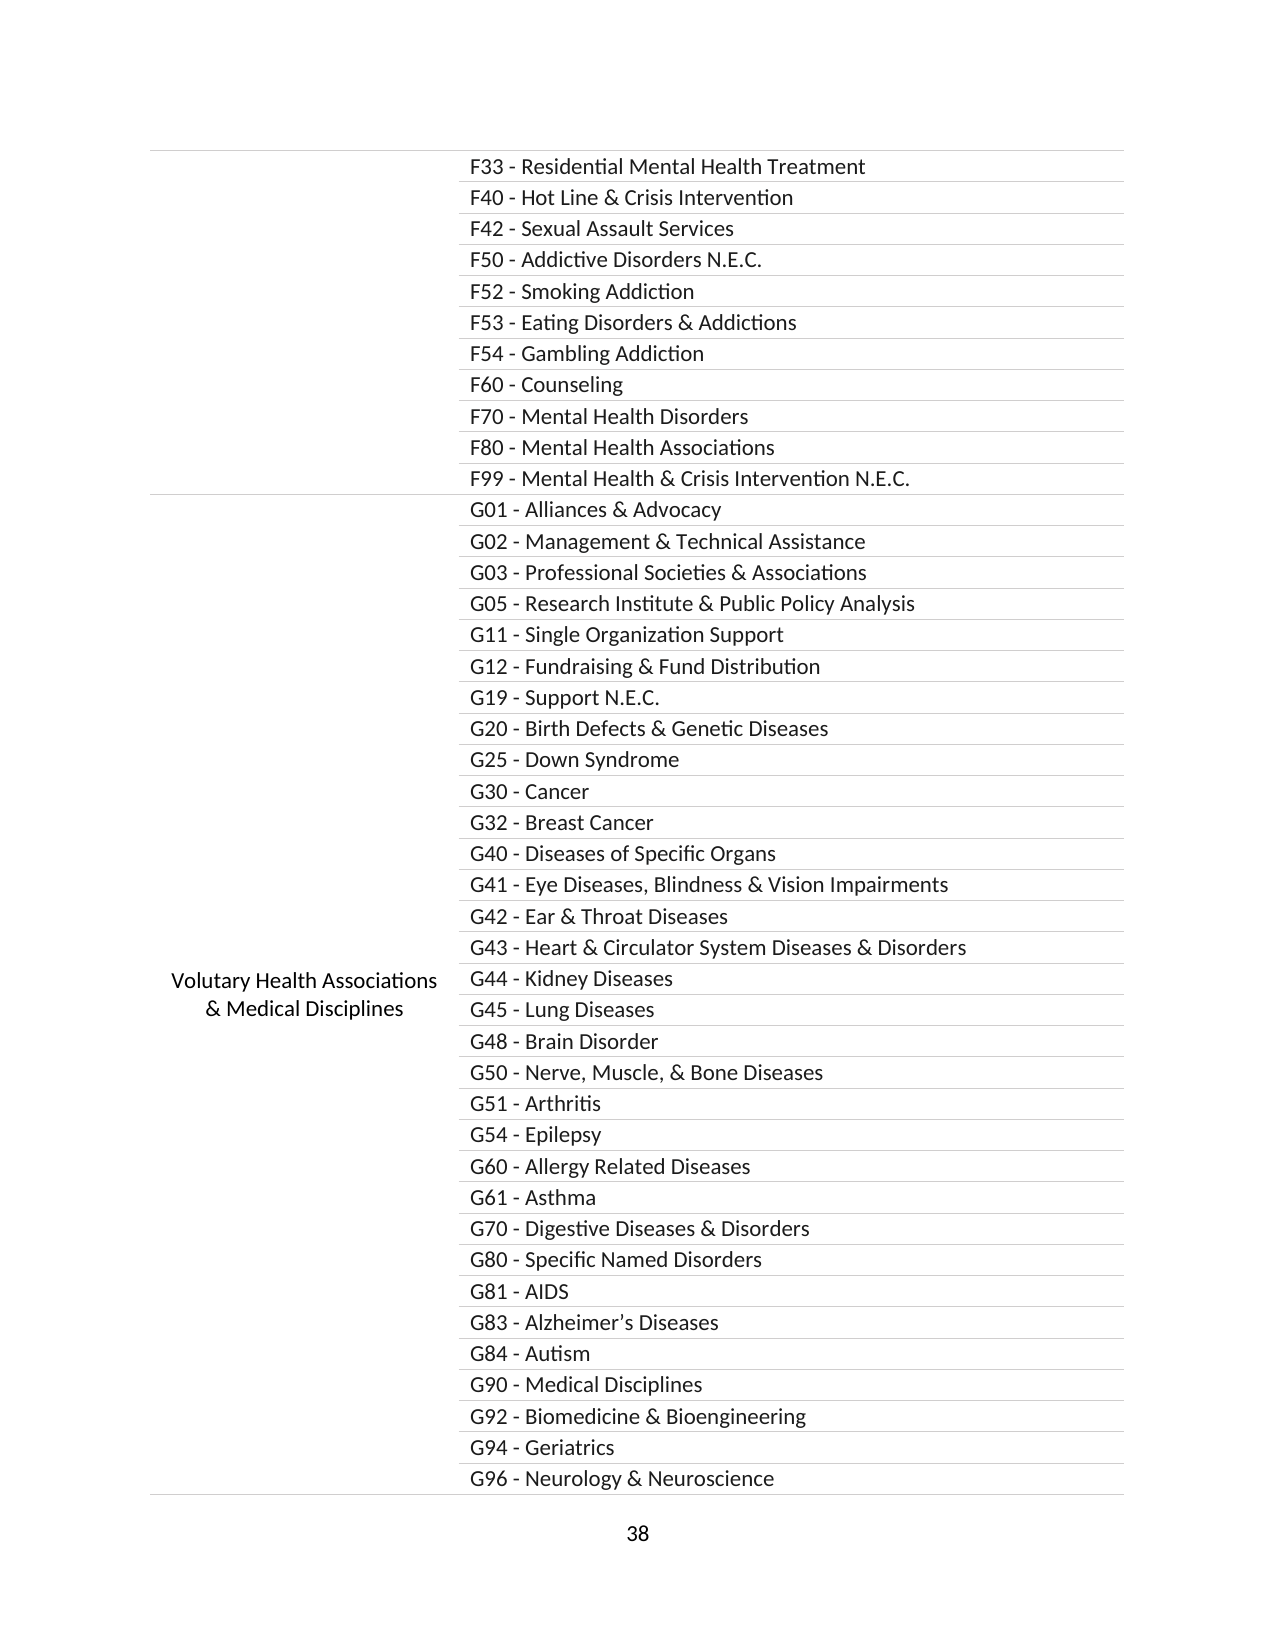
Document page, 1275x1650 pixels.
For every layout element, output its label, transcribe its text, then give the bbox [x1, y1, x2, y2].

table_cell G83 - Alzheimer’s Diseases [459, 1307, 1124, 1337]
table_cell F40 - Hot Line & Crisis Intervention [459, 182, 1124, 212]
table_cell G90 - Medical Disciplines [459, 1370, 1124, 1400]
table_cell G41 - Eye Diseases, Blindness & Vision Impairments [459, 870, 1124, 900]
table_cell G81 - AIDS [459, 1276, 1124, 1306]
table_cell G43 - Heart & Circulator System Diseases & Disorders [459, 932, 1124, 962]
table_cell G40 - Diseases of Specific Organs [459, 839, 1124, 869]
table_cell F99 - Mental Health & Crisis Intervention N.E.C. [459, 464, 1124, 494]
table_cell G12 - Fundraising & Fund Distribution [459, 651, 1124, 681]
table_cell G60 - Allergy Related Diseases [459, 1151, 1124, 1181]
table_cell G48 - Brain Disorder [459, 1026, 1124, 1056]
table_cell F80 - Mental Health Associations [459, 432, 1124, 462]
table_cell F50 - Addictive Disorders N.E.C. [459, 245, 1124, 275]
table_cell G51 - Arthritis [459, 1089, 1124, 1119]
table_cell G32 - Breast Cancer [459, 807, 1124, 837]
table_cell G11 - Single Organization Support [459, 620, 1124, 650]
table_cell G94 - Geriatrics [459, 1432, 1124, 1462]
table_cell G42 - Ear & Throat Diseases [459, 901, 1124, 931]
table_cell G25 - Down Syndrome [459, 745, 1124, 775]
table_cell G45 - Lung Diseases [459, 995, 1124, 1025]
table_cell G05 - Research Institute & Public Policy Analysis [459, 589, 1124, 619]
table_cell G20 - Birth Defects & Genetic Diseases [459, 714, 1124, 744]
table_cell F70 - Mental Health Disorders [459, 401, 1124, 431]
table_cell F60 - Counseling [459, 370, 1124, 400]
table_cell G50 - Nerve, Muscle, & Bone Diseases [459, 1057, 1124, 1087]
table_cell G19 - Support N.E.C. [459, 682, 1124, 712]
table_cell F33 - Residential Mental Health Treatment [459, 151, 1124, 181]
table_cell G70 - Digestive Diseases & Disorders [459, 1214, 1124, 1244]
table_cell G96 - Neurology & Neuroscience [459, 1464, 1124, 1494]
table_cell G30 - Cancer [459, 776, 1124, 806]
table_cell G02 - Management & Technical Assistance [459, 526, 1124, 556]
table_cell Volutary Health Associations & Medical Disciplines [150, 495, 458, 1494]
table_cell G01 - Alliances & Advocacy [459, 495, 1124, 525]
table_cell G84 - Autism [459, 1339, 1124, 1369]
table_cell F53 - Eating Disorders & Addictions [459, 307, 1124, 337]
table_cell G92 - Biomedicine & Bioengineering [459, 1401, 1124, 1431]
table_cell G54 - Epilepsy [459, 1120, 1124, 1150]
table_cell F52 - Smoking Addiction [459, 276, 1124, 306]
table_cell G03 - Professional Societies & Associations [459, 557, 1124, 587]
table_cell G61 - Asthma [459, 1182, 1124, 1212]
table_cell F42 - Sexual Assault Services [459, 214, 1124, 244]
table_cell G80 - Specific Named Disorders [459, 1245, 1124, 1275]
table_cell F54 - Gambling Addiction [459, 339, 1124, 369]
table_cell G44 - Kidney Diseases [459, 964, 1124, 994]
